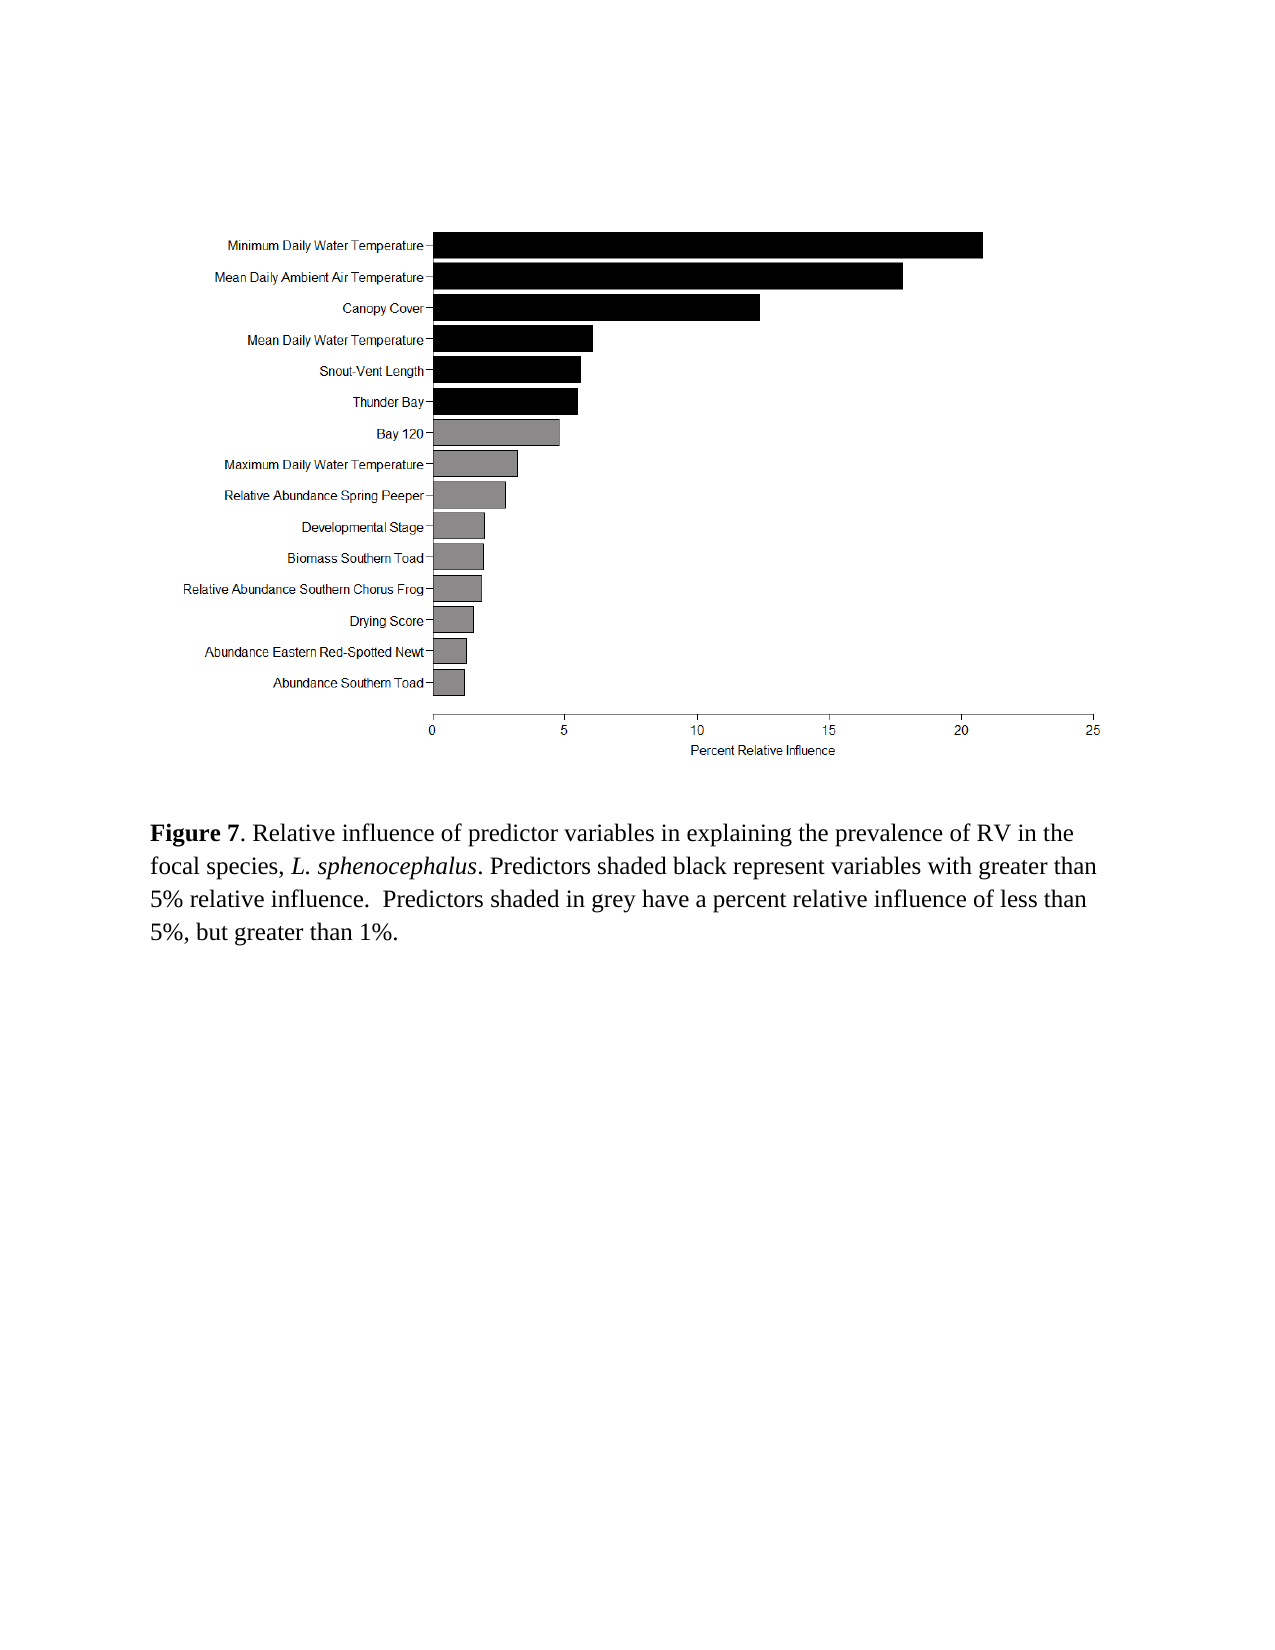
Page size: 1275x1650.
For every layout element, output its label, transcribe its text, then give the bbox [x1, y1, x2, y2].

picture [150, 150, 1125, 793]
text Figure 7. Relative influence of predictor variables in explaining the prevalence of RV in the focal species, L. sphenocephalus. Predictors shaded black represent variables with greater than 5% relative influence. Predictors shaded in grey have a percent relative influence of less than 5%, but greater than 1%. [150, 818, 1125, 946]
